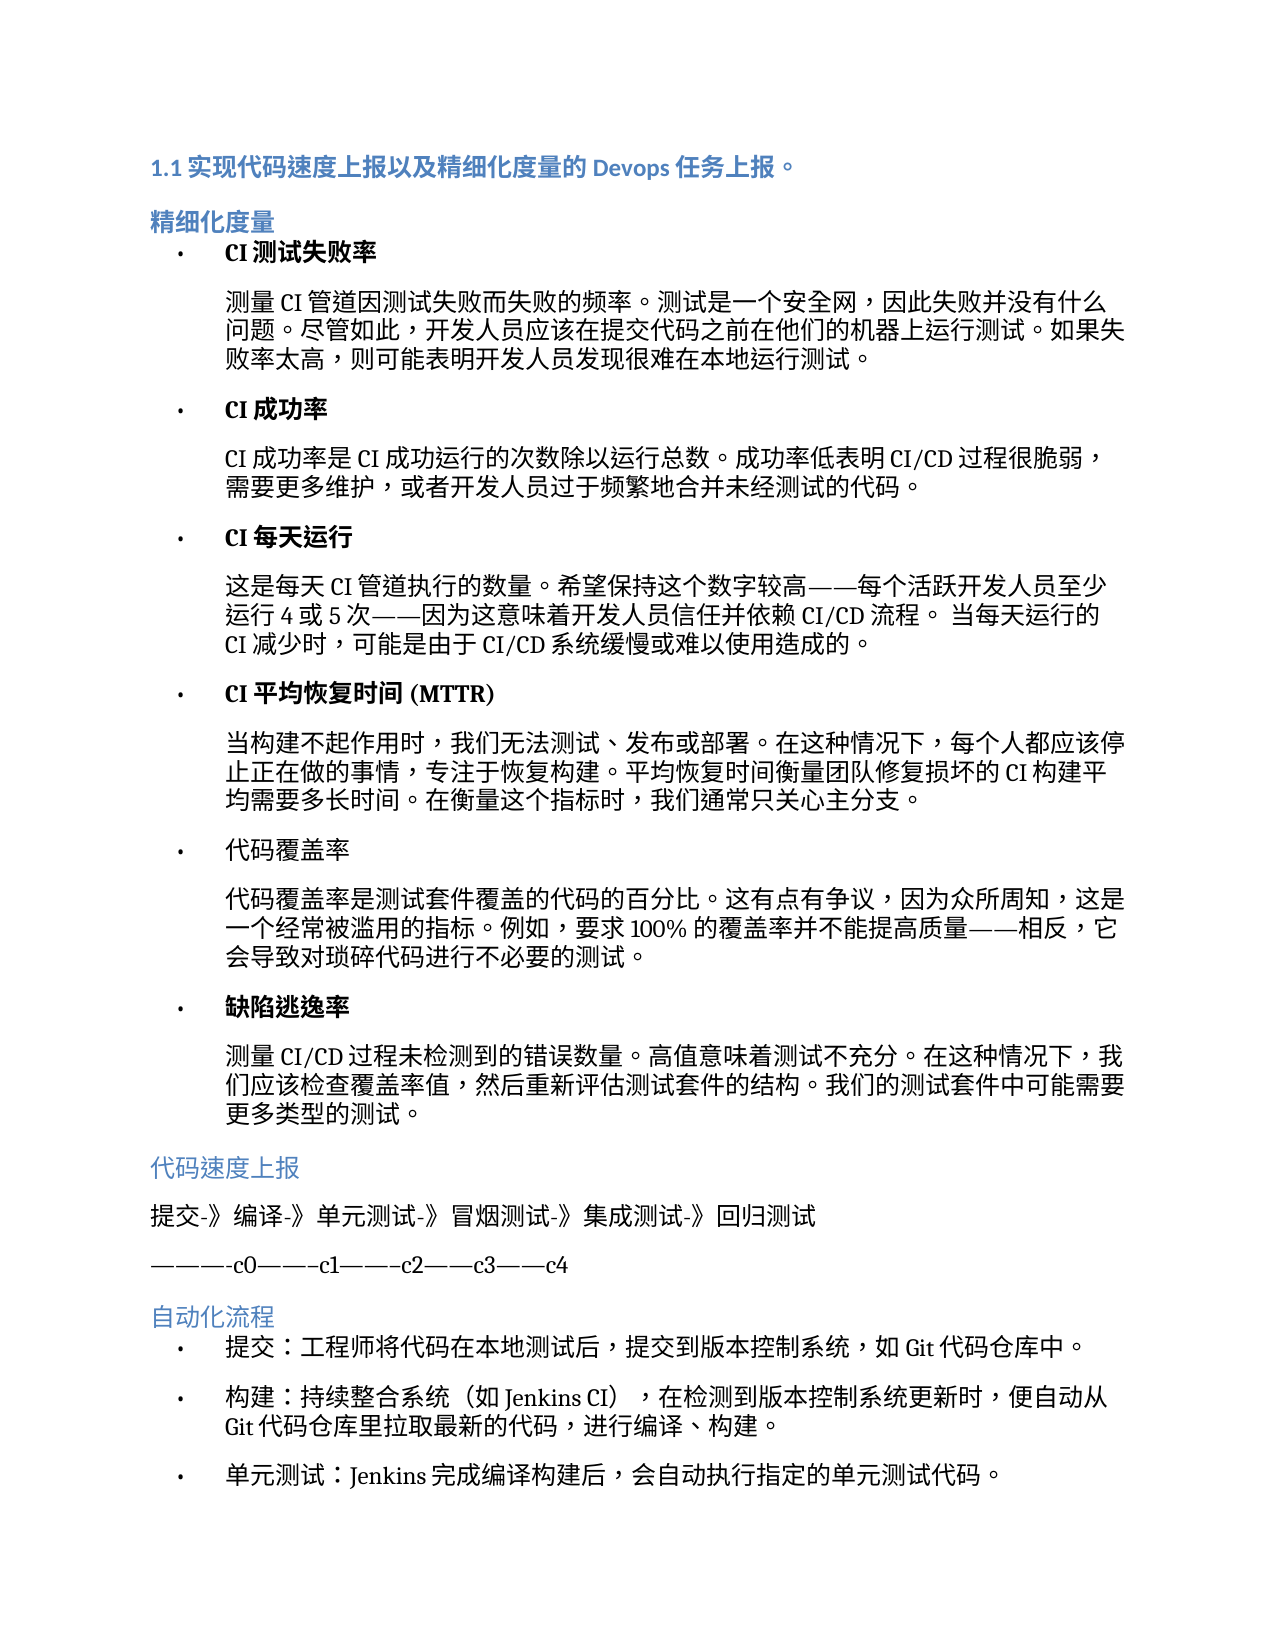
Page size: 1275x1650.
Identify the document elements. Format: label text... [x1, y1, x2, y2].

list 提交：工程师将代码在本地测试后，提交到版本控制系统，如 Git代码仓库中。 [175, 1334, 1125, 1363]
subtitle 代码速度上报 [150, 1150, 1125, 1184]
subtitle 精细化度量 [150, 205, 1125, 239]
list 构建：持续整合系统（如Jenkins CI），在检测到版本控制系统更新时，便自动从Git代码仓库里拉取最新的代码，进行编译、构建。 [175, 1384, 1125, 1441]
list 当构建不起作用时，我们无法测试、发布或部署。在这种情况下，每个人都应该停止正在做的事情，专注于恢复构建。平均恢复时间衡量团队修复损坏的 CI 构建平均需要多长时间。在衡量这个指标时，我们通常只关心主分支。 [175, 730, 1125, 816]
list 测量 CI/CD 过程未检测到的错误数量。高值意味着测试不充分。在这种情况下，我们应该检查覆盖率值，然后重新评估测试套件的结构。我们的测试套件中可能需要更多类型的测试。 [175, 1043, 1125, 1129]
list CI 成功率是 CI 成功运行的次数除以运行总数。成功率低表明 CI/CD 过程很脆弱，需要更多维护，或者开发人员过于频繁地合并未经测试的代码。 [175, 445, 1125, 503]
list 缺陷逃逸率 [175, 993, 1125, 1022]
list CI 平均恢复时间 (MTTR) [175, 680, 1125, 709]
subtitle 1.1 实现代码速度上报以及精细化度量的Devops任务上报。 [150, 150, 1125, 184]
list CI 每天运行 [175, 523, 1125, 552]
list 测量 CI 管道因测试失败而失败的频率。测试是一个安全网，因此失败并没有什么问题。尽管如此，开发人员应该在提交代码之前在他们的机器上运行测试。如果失败率太高，则可能表明开发人员发现很难在本地运行测试。 [175, 288, 1125, 375]
text 提交-》编译-》单元测试-》冒烟测试-》集成测试-》回归测试 [150, 1203, 1125, 1232]
list CI测试失败率 [175, 239, 1125, 268]
list 代码覆盖率是测试套件覆盖的代码的百分比。这有点有争议，因为众所周知，这是一个经常被滥用的指标。例如，要求 100% 的覆盖率并不能提高质量——相反，它会导致对琐碎代码进行不必要的测试。 [175, 886, 1125, 973]
text ———-c0——–c1——–c2——c3——c4 [150, 1251, 1125, 1279]
subtitle 自动化流程 [150, 1300, 1125, 1334]
list 这是每天 CI 管道执行的数量。希望保持这个数字较高——每个活跃开发人员至少运行 4 或 5 次——因为这意味着开发人员信任并依赖 CI/CD 流程。 当每天运行的 CI 减少时，可能是由于 CI/CD 系统缓慢或难以使用造成的。 [175, 573, 1125, 659]
list 代码覆盖率 [175, 837, 1125, 866]
list CI 成功率 [175, 396, 1125, 424]
list 单元测试：Jenkins完成编译构建后，会自动执行指定的单元测试代码。 [175, 1462, 1125, 1491]
